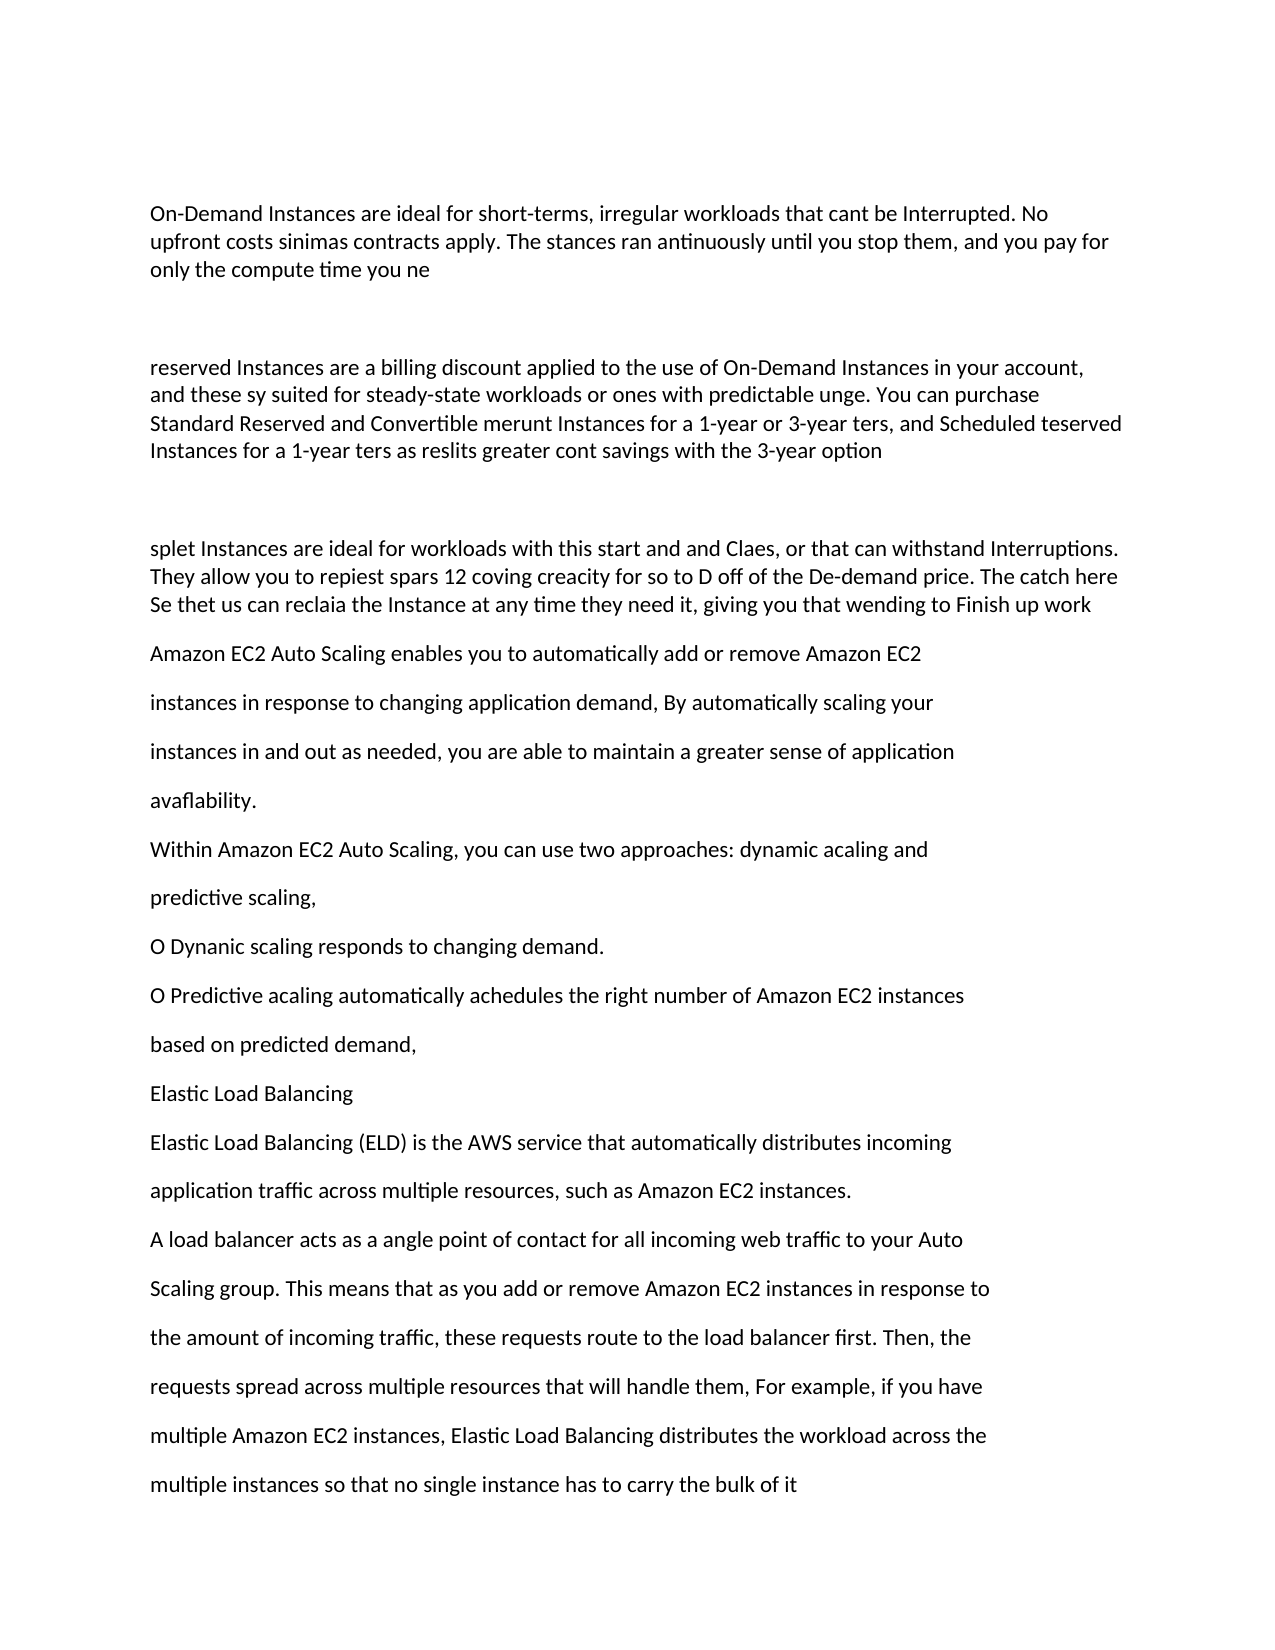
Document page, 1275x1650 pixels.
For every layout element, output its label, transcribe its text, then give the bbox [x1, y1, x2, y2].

text O Dynanic scaling responds to changing demand. [150, 932, 1125, 960]
text instances in response to changing application demand, By automatically scaling your [150, 688, 1125, 716]
text Elastic Load Balancing [150, 1079, 1125, 1107]
text avaflability. [150, 786, 1125, 814]
text based on predicted demand, [150, 1030, 1125, 1058]
text the amount of incoming traffic, these requests route to the load balancer first. Then, the [150, 1323, 1125, 1351]
text Amazon EC2 Auto Scaling enables you to automatically add or remove Amazon EC2 [150, 639, 1125, 667]
text Elastic Load Balancing (ELD) is the AWS service that automatically distributes incoming [150, 1128, 1125, 1156]
text predictive scaling, [150, 883, 1125, 912]
text requests spread across multiple resources that will handle them, For example, if you have [150, 1372, 1125, 1400]
text A load balancer acts as a angle point of contact for all incoming web traffic to your Auto [150, 1226, 1125, 1253]
text multiple instances so that no single instance has to carry the bulk of it [150, 1470, 1125, 1498]
text instances in and out as needed, you are able to maintain a greater sense of application [150, 737, 1125, 765]
text On-Demand Instances are ideal for short-terms, irregular workloads that cant be Interrupted. No upfront costs sinimas contracts apply. The stances ran antinuously until you stop them, and you pay for only the compute time you ne [150, 199, 1125, 283]
text reserved Instances are a billing discount applied to the use of On-Demand Instances in your account, and these sy suited for steady-state workloads or ones with predictable unge. You can purchase Standard Reserved and Convertible merunt Instances for a 1-year or 3-year ters, and Scheduled teserved Instances for a 1-year ters as reslits greater cont savings with the 3-year option [150, 353, 1125, 465]
text Scaling group. This means that as you add or remove Amazon EC2 instances in response to [150, 1274, 1125, 1302]
text application traffic across multiple resources, such as Amazon EC2 instances. [150, 1177, 1125, 1205]
text Within Amazon EC2 Auto Scaling, you can use two approaches: dynamic acaling and [150, 835, 1125, 863]
text multiple Amazon EC2 instances, Elastic Load Balancing distributes the workload across the [150, 1421, 1125, 1449]
text splet Instances are ideal for workloads with this start and and Claes, or that can withstand Interruptions. They allow you to repiest spars 12 coving creacity for so to D off of the De-demand price. The catch here Se thet us can reclaia the Instance at any time they need it, giving you that wending to Finish up work [150, 534, 1125, 618]
text O Predictive acaling automatically achedules the right number of Amazon EC2 instances [150, 981, 1125, 1009]
